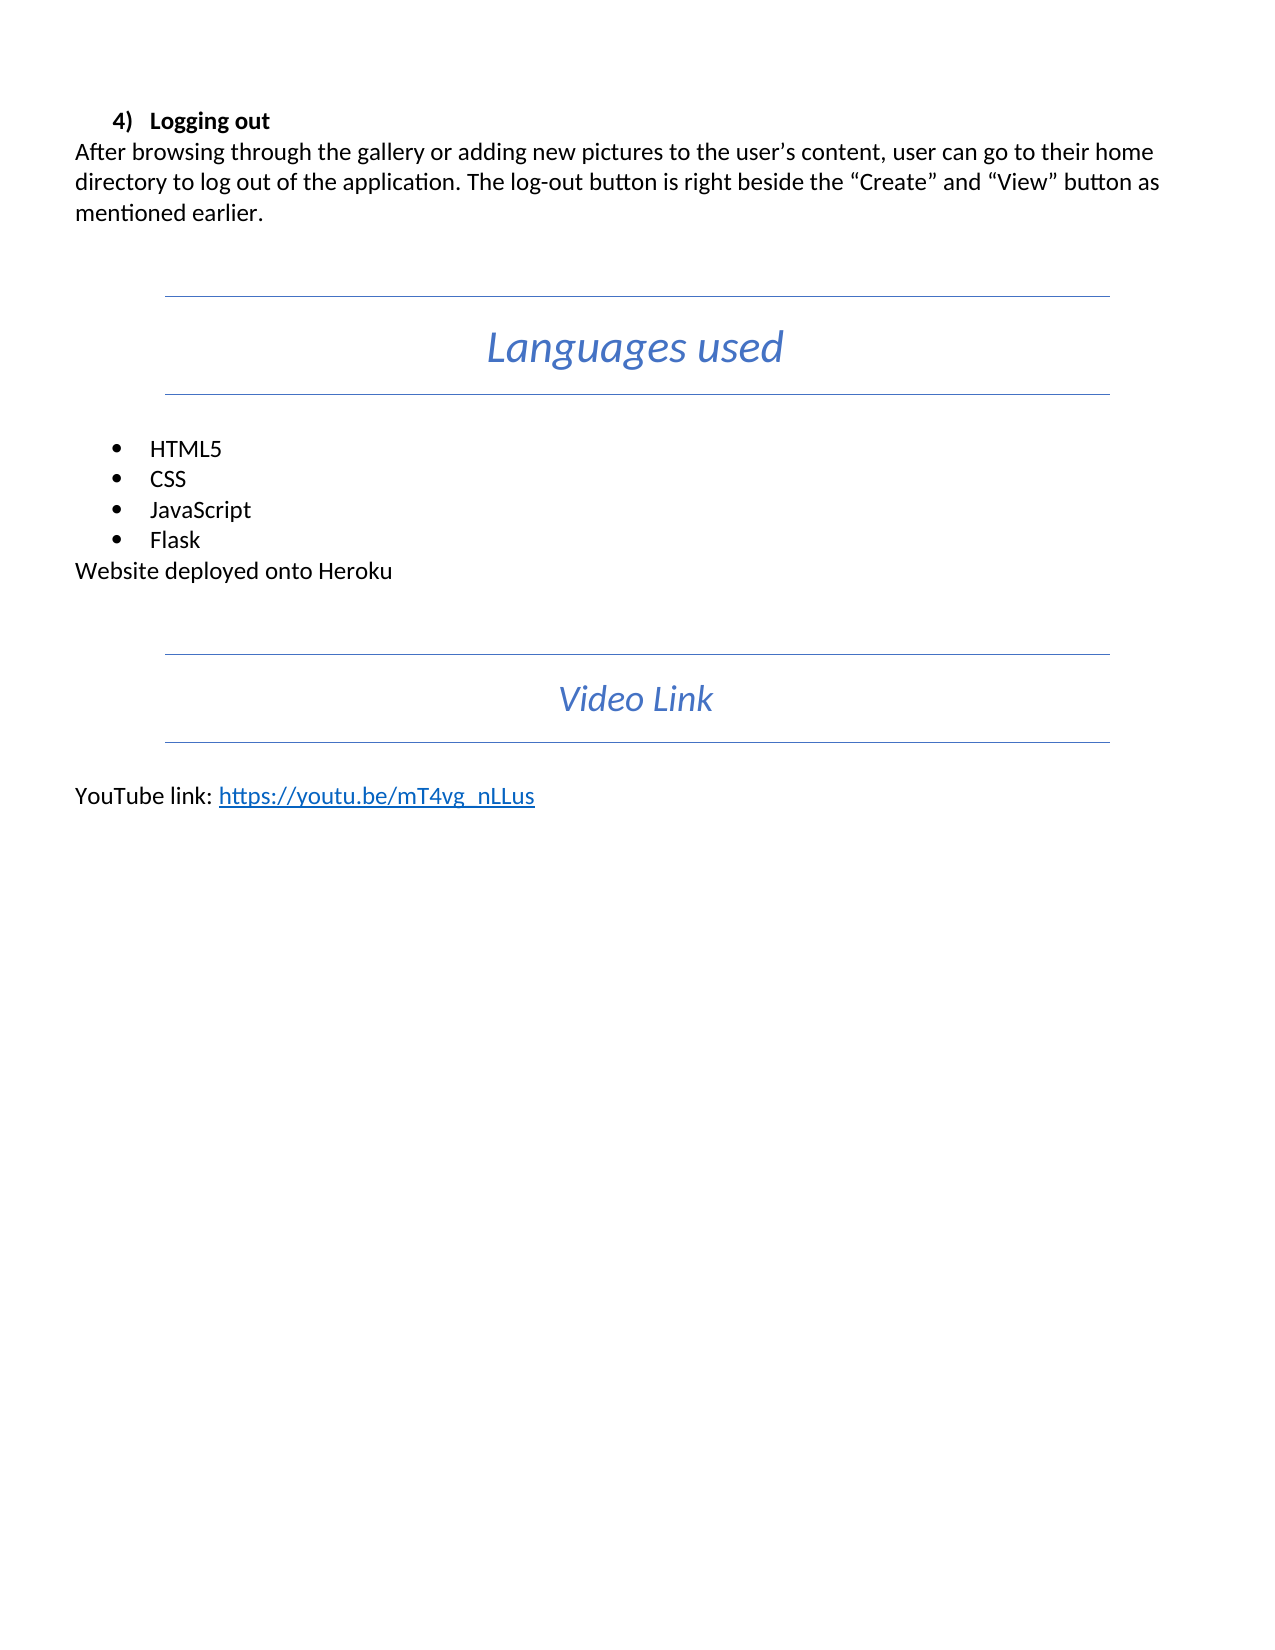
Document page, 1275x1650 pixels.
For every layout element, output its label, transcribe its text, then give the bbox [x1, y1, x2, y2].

list CSS [112, 463, 1200, 494]
text After browsing through the gallery or adding new pictures to the user’s content, user can go to their home directory to log out of the application. The log-out button is right beside the “Create” and “View” button as mentioned earlier. [75, 136, 1200, 228]
text Website deployed onto Heroku [75, 555, 1200, 585]
list Logging out [112, 106, 1200, 136]
list JavaScript [112, 494, 1200, 524]
text Languages used [165, 297, 1110, 394]
text Video Link [165, 655, 1110, 742]
text YouTube link: https://youtu.be/mT4vg_nLLus [75, 781, 1200, 811]
list Flask [112, 524, 1200, 555]
list HTML5 [112, 433, 1200, 463]
